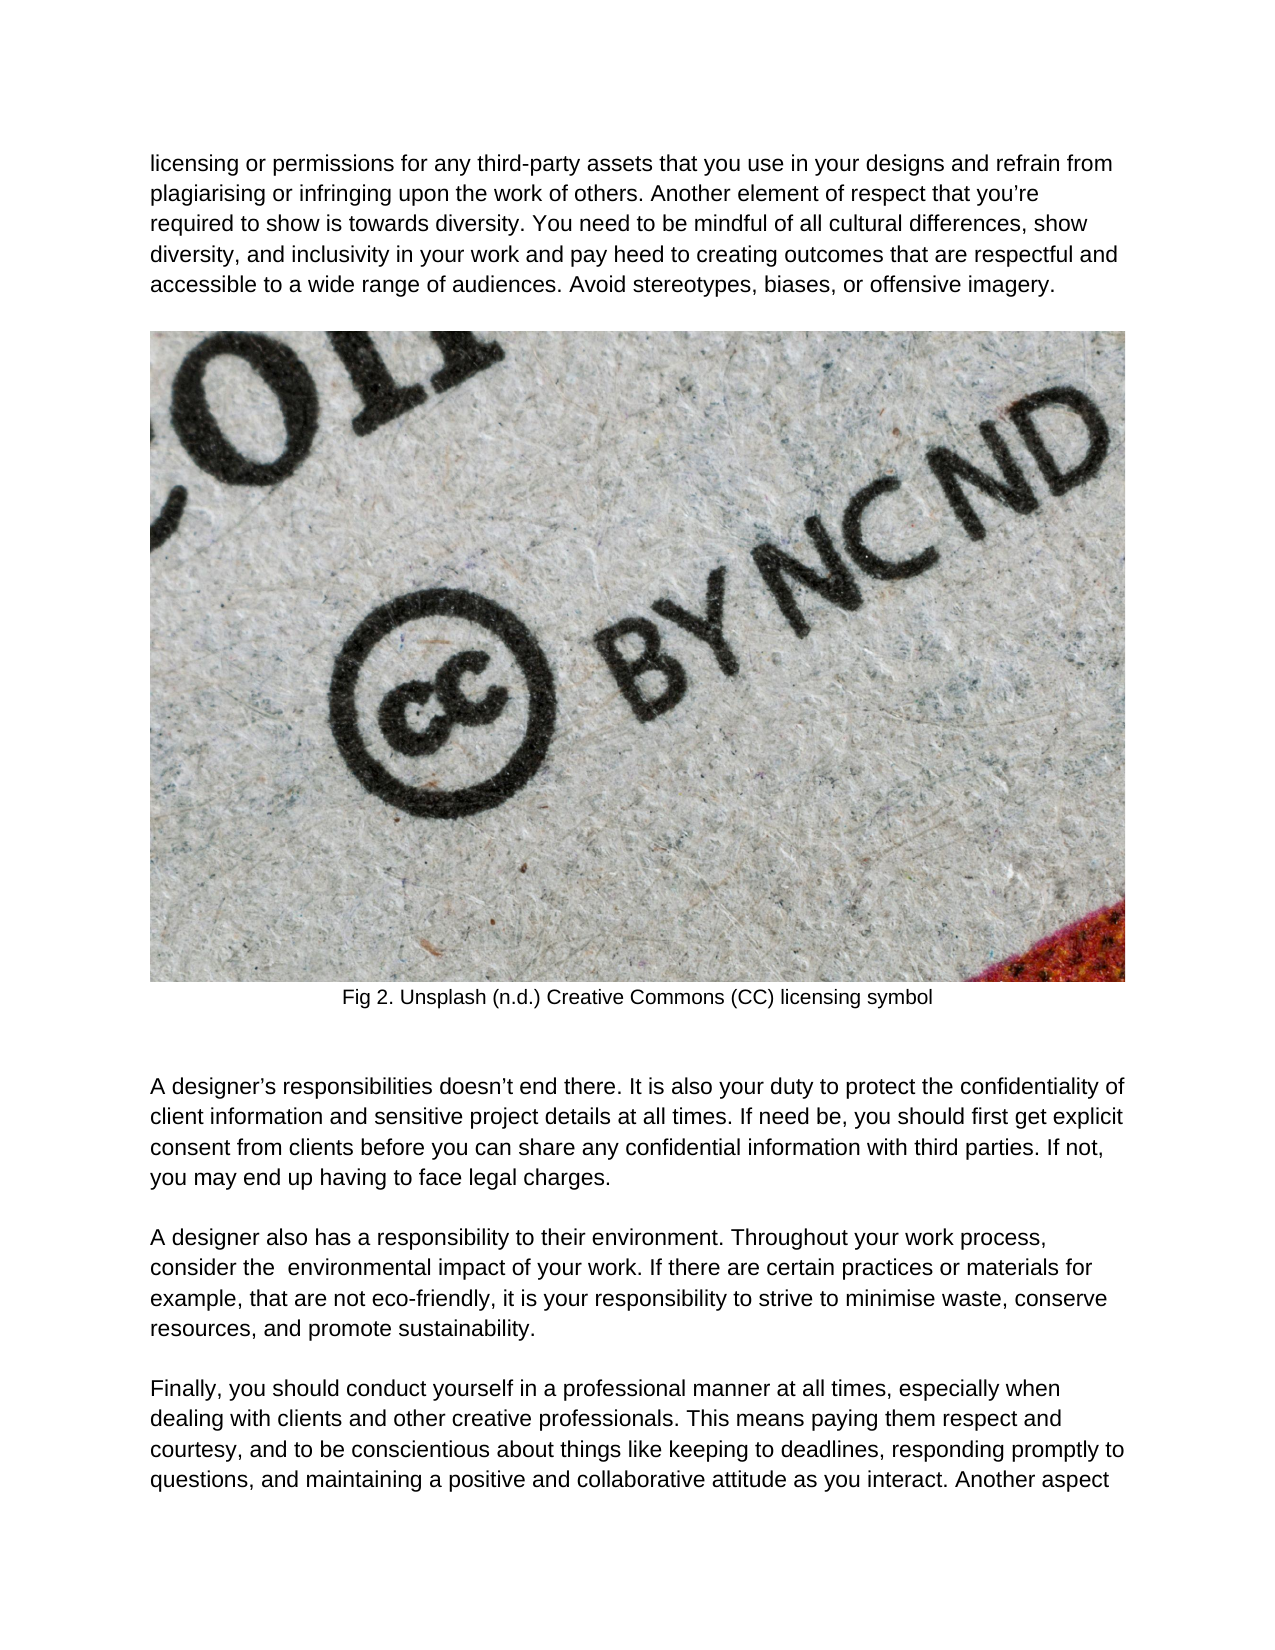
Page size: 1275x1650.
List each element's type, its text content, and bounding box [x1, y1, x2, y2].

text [150, 150, 1125, 297]
text A designer’s responsibilities doesn’t end there. It is also your duty to protect the confidentiality of client information and sensitive project details at all times. If need be, you should first get explicit consent from clients before you can share any confidential information with third parties. If not, you may end up having to face legal charges. [150, 1073, 1125, 1190]
text A designer also has a responsibility to their environment. Throughout your work process, consider the environmental impact of your work. If there are certain practices or materials for example, that are not eco-friendly, it is your responsibility to strive to minimise waste, conserve resources, and promote sustainability. [150, 1224, 1125, 1341]
picture [150, 331, 1125, 982]
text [150, 1375, 1125, 1492]
text Fig 2. Unsplash (n.d.) Creative Commons (CC) licensing symbol [150, 985, 1125, 1009]
